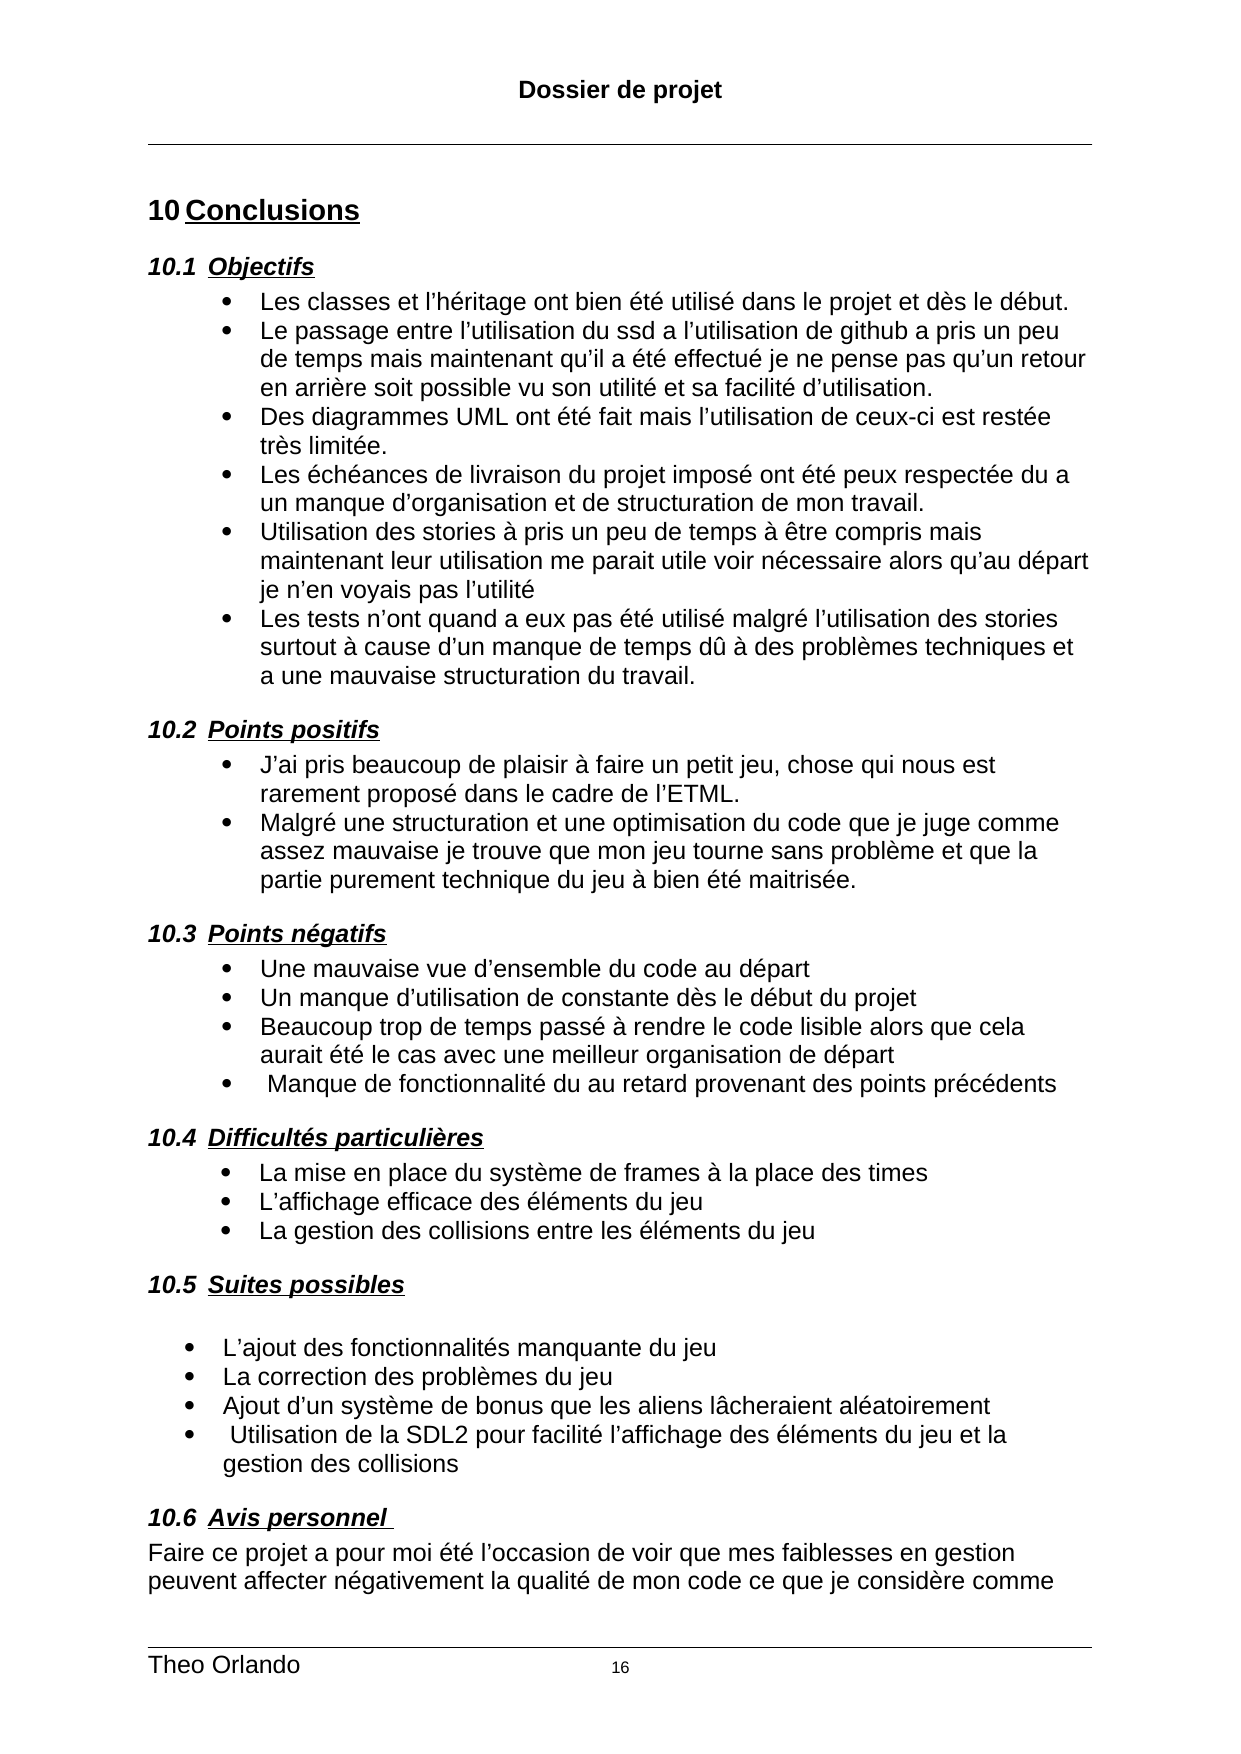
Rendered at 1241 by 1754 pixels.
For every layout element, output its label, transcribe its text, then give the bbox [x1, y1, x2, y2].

list La correction des problèmes du jeu [185, 1362, 1092, 1391]
list Les tests n’ont quand a eux pas été utilisé malgré l’utilisation des stories surtout à cause d’un manque de temps dû à des problèmes techniques et a une mauvaise structuration du travail. [222, 603, 1092, 690]
subtitle Objectifs [148, 252, 1092, 281]
list Beaucoup trop de temps passé à rendre le code lisible alors que cela aurait été le cas avec une meilleur organisation de départ [222, 1012, 1092, 1069]
list Un manque d’utilisation de constante dès le début du projet [222, 983, 1092, 1012]
list Manque de fonctionnalité du au retard provenant des points précédents [222, 1069, 1092, 1098]
list J’ai pris beaucoup de plaisir à faire un petit jeu, chose qui nous est rarement proposé dans le cadre de l’ETML. [222, 750, 1092, 807]
list La gestion des collisions entre les éléments du jeu [221, 1216, 1092, 1244]
list L’affichage efficace des éléments du jeu [221, 1187, 1092, 1216]
list Les échéances de livraison du projet imposé ont été peux respectée du a un manque d’organisation et de structuration de mon travail. [222, 459, 1092, 517]
list Malgré une structuration et une optimisation du code que je juge comme assez mauvaise je trouve que mon jeu tourne sans problème et que la partie purement technique du jeu à bien été maitrisée. [222, 807, 1092, 894]
list Ajout d’un système de bonus que les aliens lâcheraient aléatoirement [185, 1391, 1092, 1420]
subtitle Suites possibles [148, 1269, 1092, 1298]
list Une mauvaise vue d’ensemble du code au départ [222, 954, 1092, 983]
list L’ajout des fonctionnalités manquante du jeu [185, 1333, 1092, 1362]
list Les classes et l’héritage ont bien été utilisé dans le projet et dès le début. [222, 287, 1092, 316]
subtitle Points positifs [148, 715, 1092, 744]
subtitle Avis personnel [148, 1502, 1092, 1531]
subtitle Points négatifs [148, 919, 1092, 948]
subtitle Difficultés particulières [148, 1123, 1092, 1152]
subtitle Conclusions [148, 193, 1092, 227]
list Utilisation des stories à pris un peu de temps à être compris mais maintenant leur utilisation me parait utile voir nécessaire alors qu’au départ je n’en voyais pas l’utilité [222, 517, 1092, 603]
list La mise en place du système de frames à la place des times [221, 1158, 1092, 1187]
list Des diagrammes UML ont été fait mais l’utilisation de ceux-ci est restée très limitée. [222, 402, 1092, 459]
list Utilisation de la SDL2 pour facilité l’affichage des éléments du jeu et la gestion des collisions [185, 1420, 1092, 1477]
